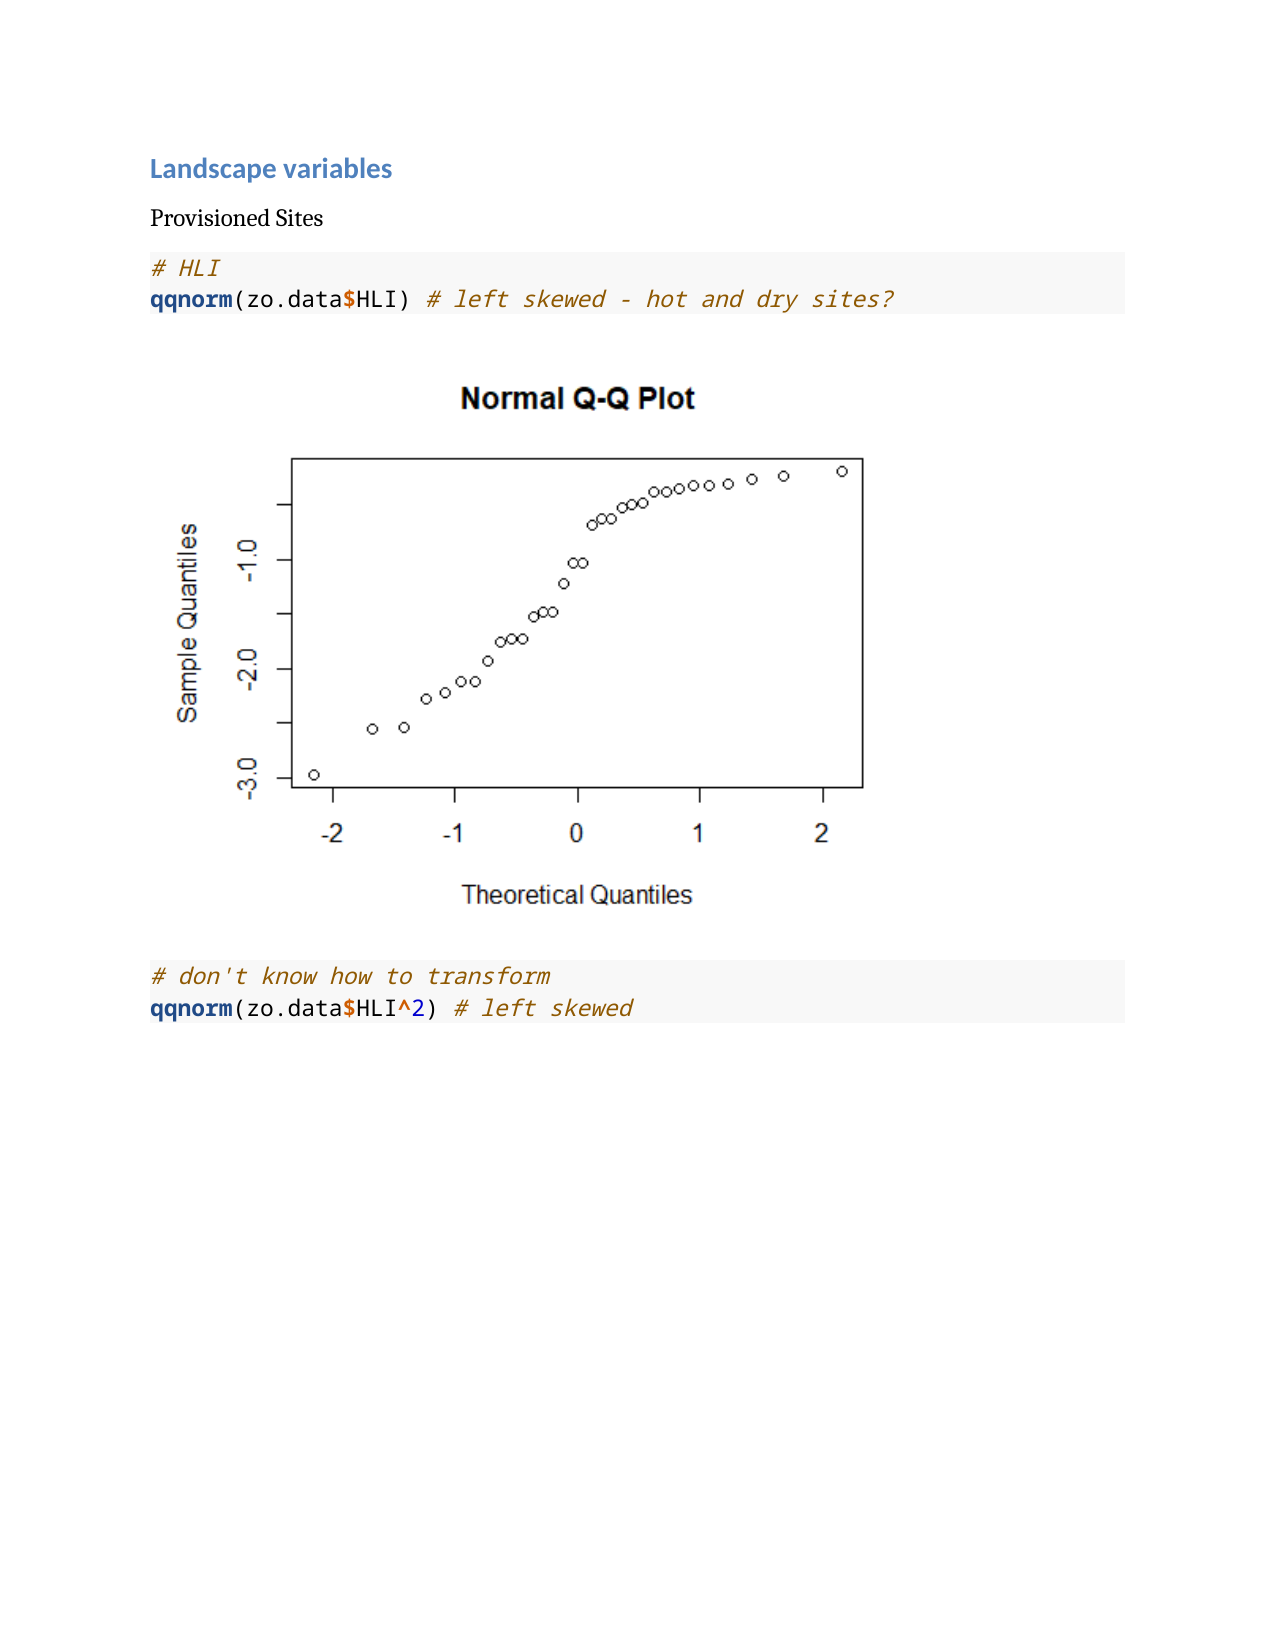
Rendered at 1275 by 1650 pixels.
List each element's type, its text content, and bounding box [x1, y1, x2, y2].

picture [168, 335, 927, 942]
text Provisioned Sites [150, 204, 1125, 233]
text # HLI qqnorm(zo.data$HLI) # left skewed - hot and dry sites? [219, 252, 1125, 314]
subtitle Landscape variables [150, 150, 1125, 186]
text # don't know how to transform qqnorm(zo.data$HLI^2) # left skewed [549, 960, 1125, 1023]
